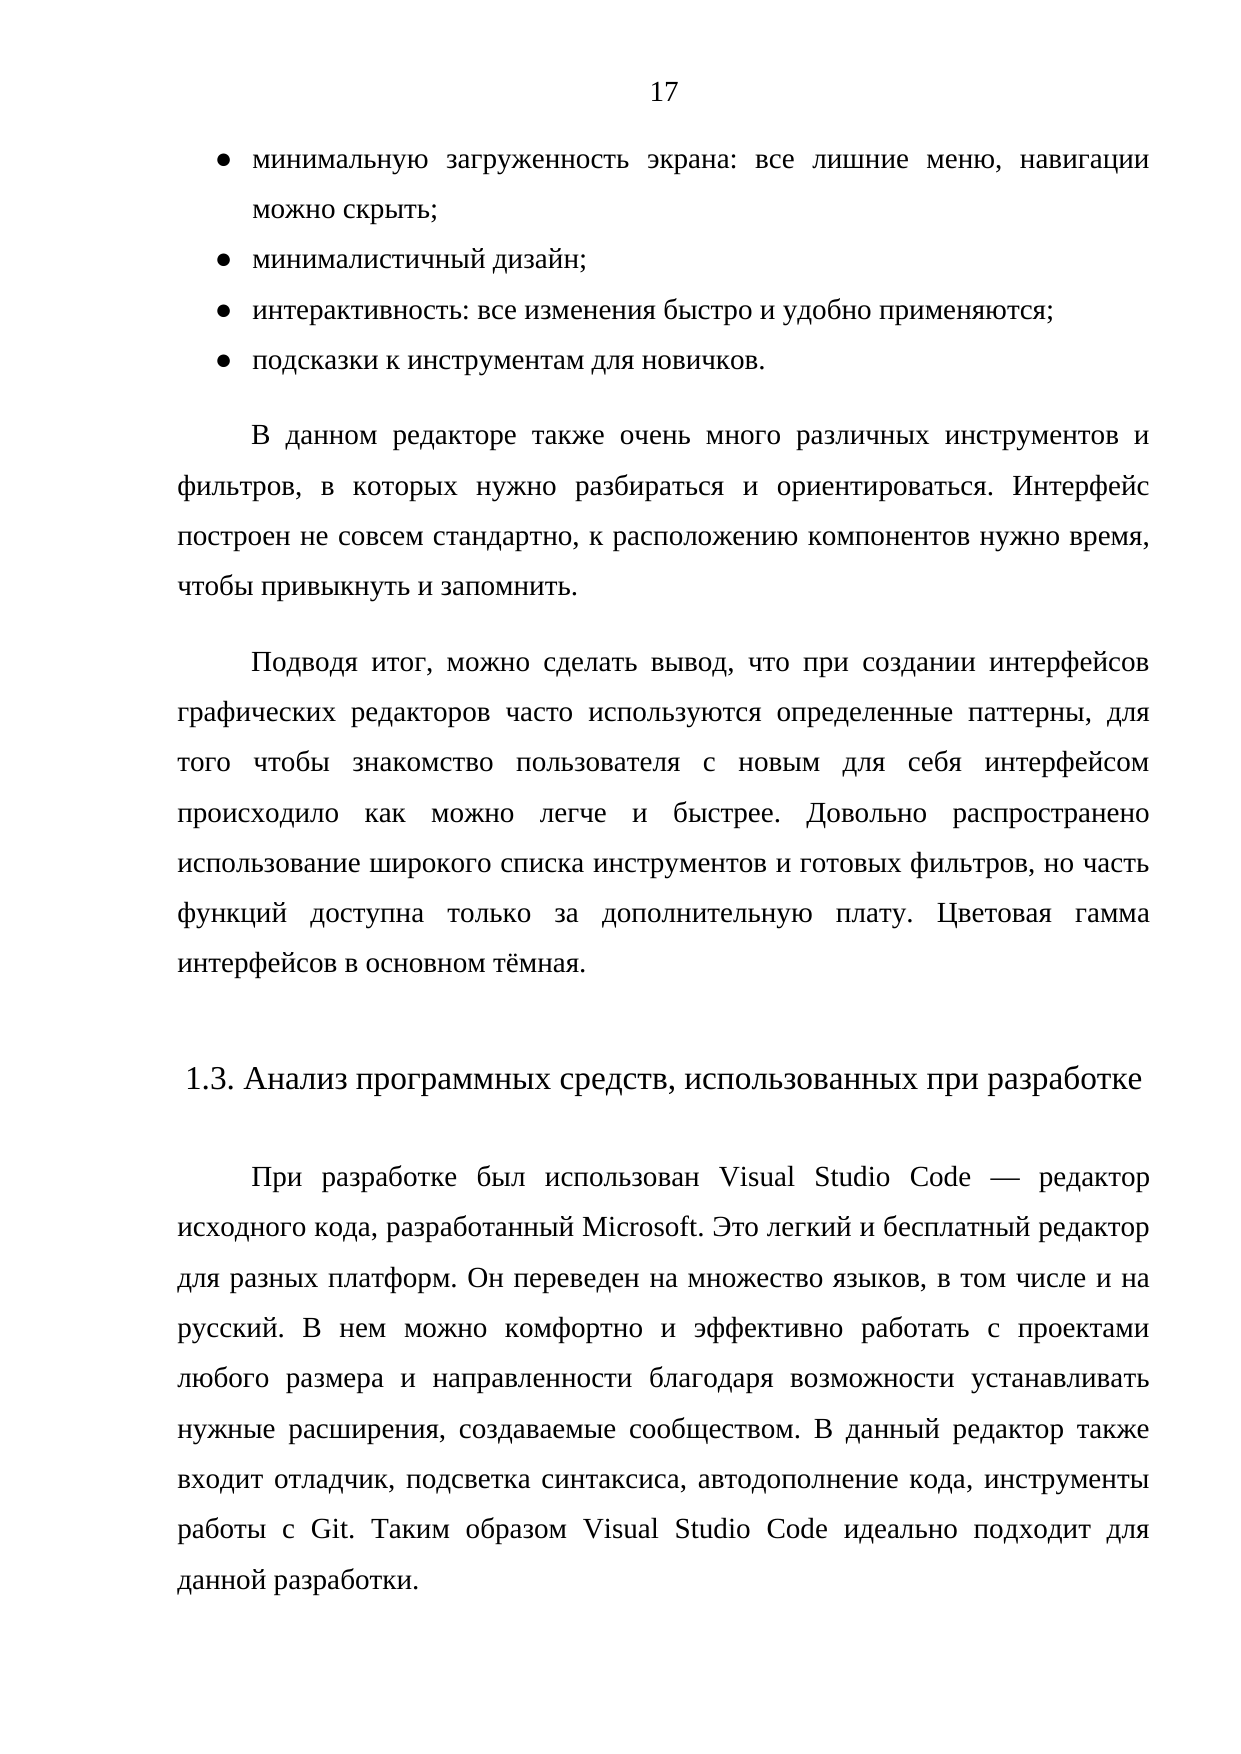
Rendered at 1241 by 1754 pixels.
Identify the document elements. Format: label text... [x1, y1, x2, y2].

list минималистичный дизайн; [214, 242, 1151, 275]
subtitle 1.3. Анализ программных средств, использованных при разработке [177, 1058, 1151, 1097]
text Подводя итог, можно сделать вывод, что при создании интерфейсов графических редакторов часто используются определенные паттерны, для того чтобы знакомство пользователя с новым для себя интерфейсом происходило как можно легче и быстрее. Довольно распространено использование широкого списка инструментов и готовых фильтров, но часть функций доступна только за дополнительную плату. Цветовая гамма интерфейсов в основном тёмная. [177, 644, 1151, 979]
text При разработке был использован Visual Studio Code — редактор исходного кода, разработанный Microsoft. Это легкий и бесплатный редактор для разных платформ. Он переведен на множество языков, в том числе и на русский. В нем можно комфортно и эффективно работать с проектами любого размера и направленности благодаря возможности устанавливать нужные расширения, создаваемые сообществом. В данный редактор также входит отладчик, подсветка синтаксиса, автодополнение кода, инструменты работы с Git. Таким образом Visual Studio Code идеально подходит для данной разработки. [177, 1159, 1151, 1595]
list подсказки к инструментам для новичков. [214, 342, 1151, 376]
list минимальную загруженность экрана: все лишние меню, навигации можно скрыть; [214, 141, 1151, 225]
text В данном редакторе также очень много различных инструментов и фильтров, в которых нужно разбираться и ориентироваться. Интерфейс построен не совсем стандартно, к расположению компонентов нужно время, чтобы привыкнуть и запомнить. [177, 417, 1151, 602]
list интерактивность: все изменения быстро и удобно применяются; [214, 292, 1151, 325]
